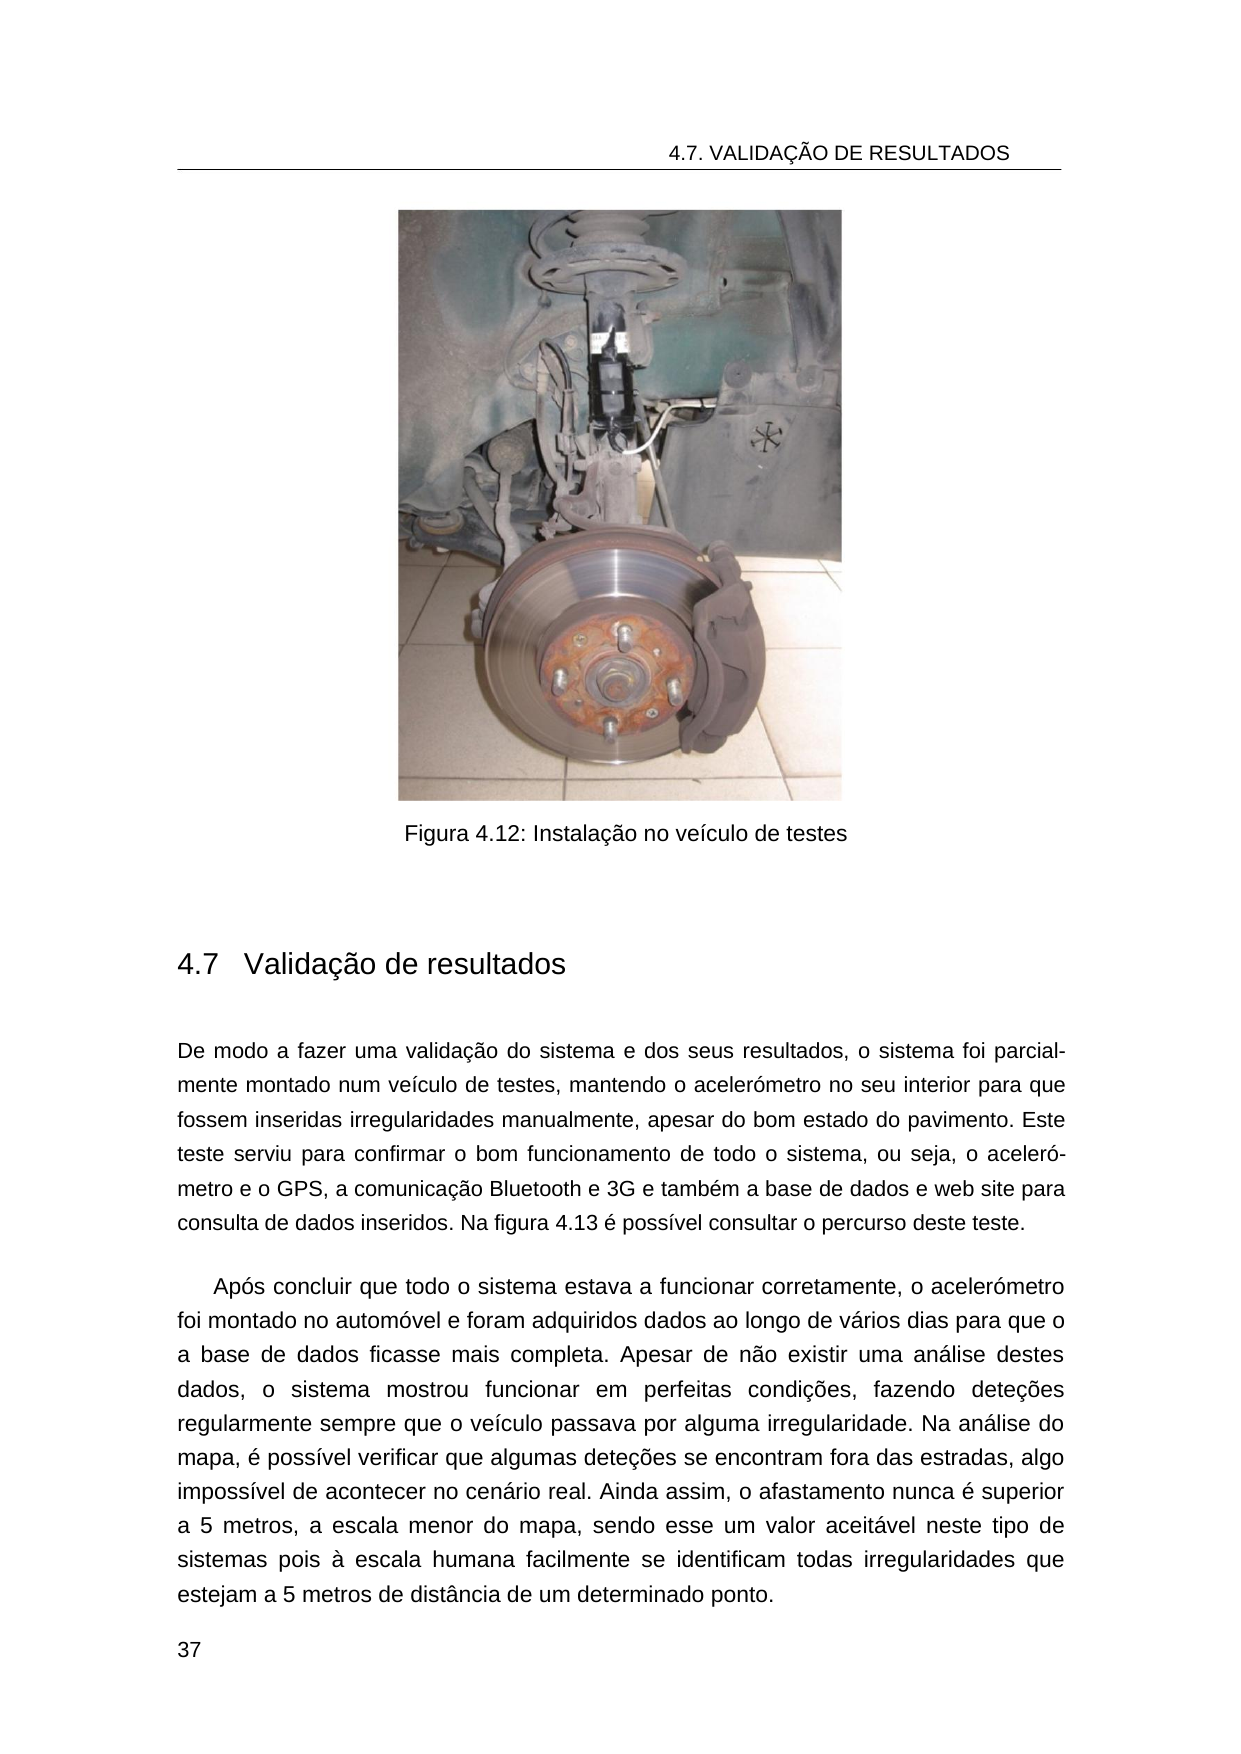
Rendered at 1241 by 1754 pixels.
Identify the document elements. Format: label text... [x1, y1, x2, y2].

text 4.7 Validação de resultados [177, 946, 1067, 981]
text 37 [177, 1637, 1067, 1663]
text 4.7. VALIDAÇÃO DE RESULTADOS [669, 141, 1067, 165]
picture [177, 168, 1062, 801]
text Após concluir que todo o sistema estava a funcionar corretamente, o acelerómetro foi montado no automóvel e foram adquiridos dados ao longo de vários dias para que o a base de dados ficasse mais completa. Apesar de não existir uma análise destes dados, o sistema mostrou funcionar em perfeitas condições, fazendo deteções regularmente sempre que o veículo passava por alguma irregularidade. Na análise do mapa, é possível verificar que algumas deteções se encontram fora das estradas, algo impossível de acontecer no cenário real. Ainda assim, o afastamento nunca é superior a 5 metros, a escala menor do mapa, sendo esse um valor aceitável neste tipo de sistemas pois à escala humana facilmente se identificam todas irregularidades que estejam a 5 metros de distância de um determinado ponto. [177, 1273, 1065, 1607]
text Figura 4.12: Instalação no veículo de testes [404, 820, 1067, 846]
text De modo a fazer uma validação do sistema e dos seus resultados, o sistema foi parcial-mente montado num veículo de testes, mantendo o acelerómetro no seu interior para que fossem inseridas irregularidades manualmente, apesar do bom estado do pavimento. Este teste serviu para confirmar o bom funcionamento de todo o sistema, ou seja, o aceleró-metro e o GPS, a comunicação Bluetooth e 3G e também a base de dados e web site para consulta de dados inseridos. Na figura 4.13 é possível consultar o percurso deste teste. [177, 1038, 1067, 1235]
